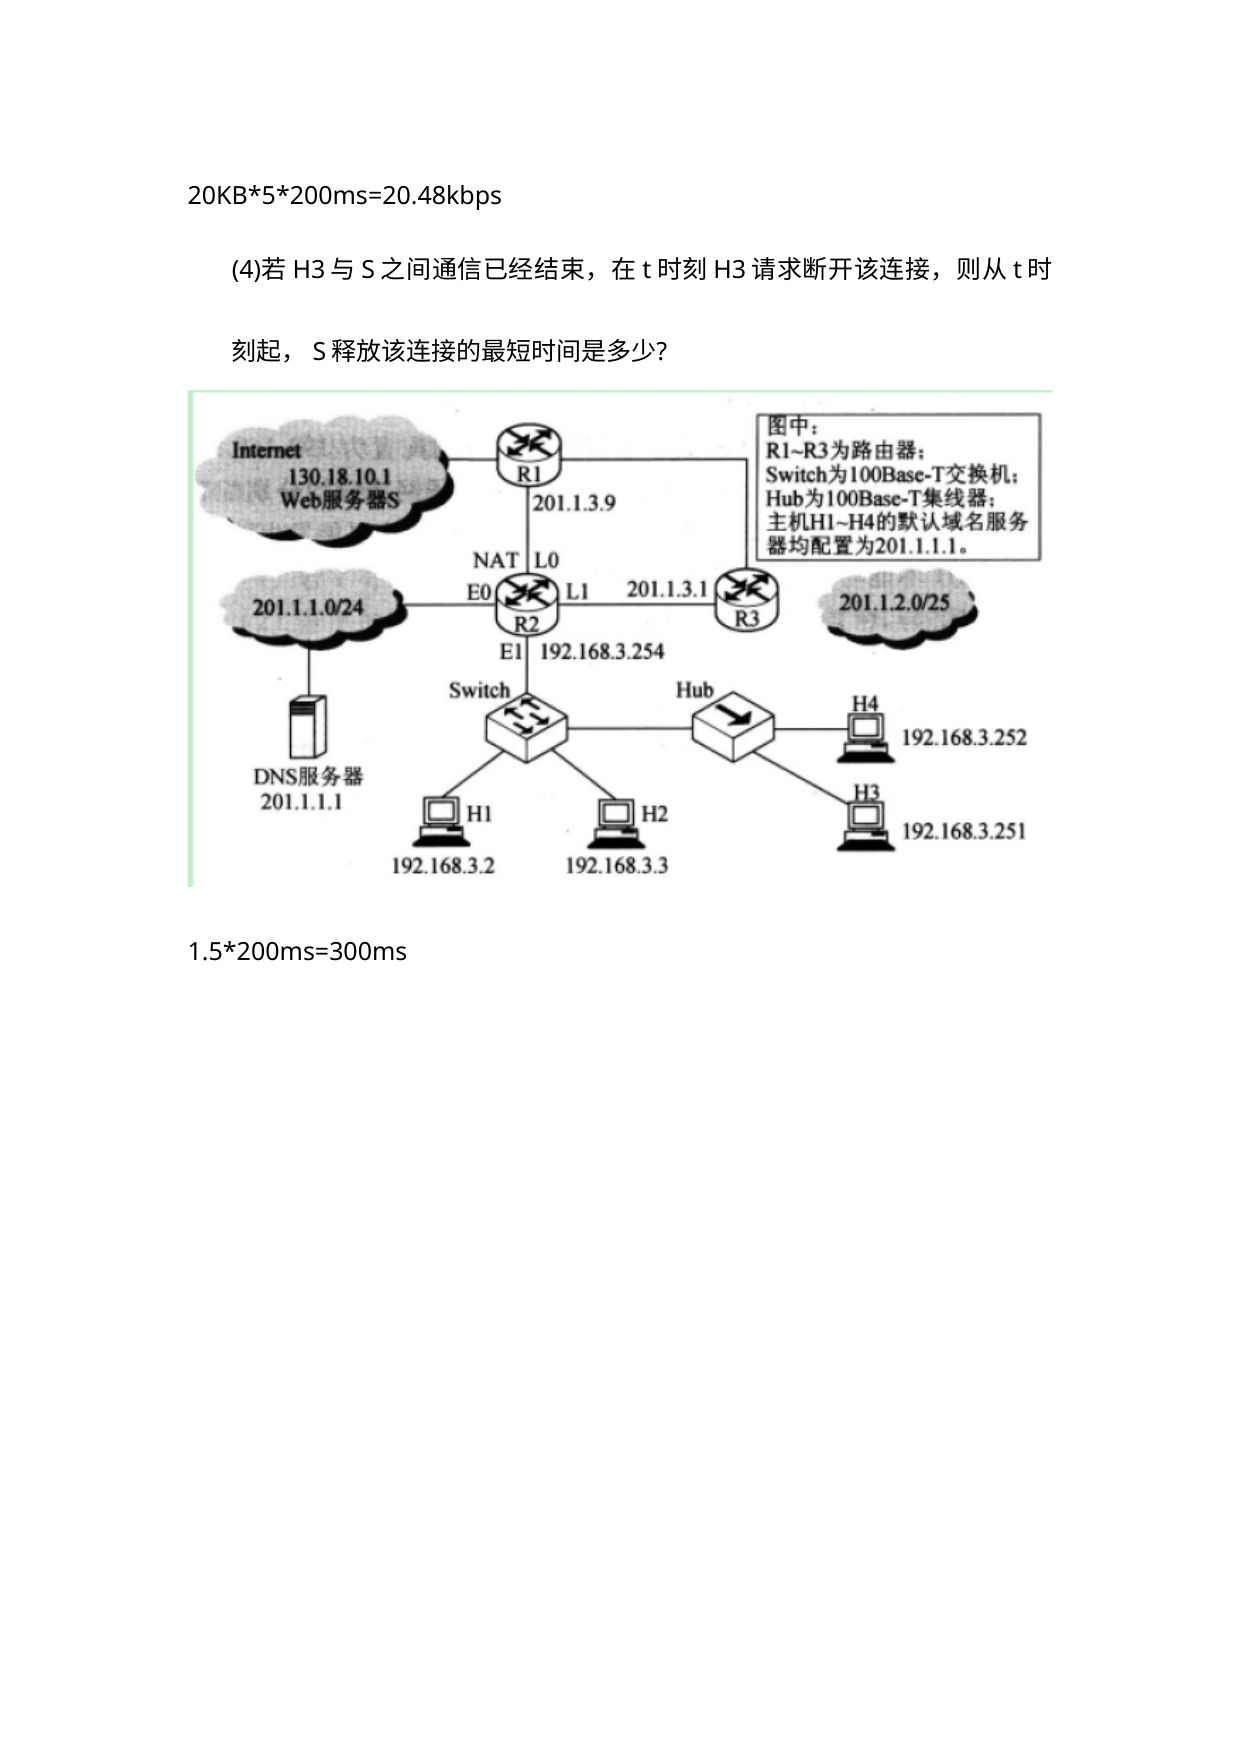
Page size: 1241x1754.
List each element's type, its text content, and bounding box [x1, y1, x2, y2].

text (4)若H3与S之间通信已经结束，在t时刻H3请求断开该连接，则从t时刻起， S释放该连接的最短时间是多少? [232, 235, 1053, 382]
text 1.5*200ms=300ms [187, 918, 1053, 983]
list 20KB*5*200ms=20.48kbps [187, 162, 1053, 227]
